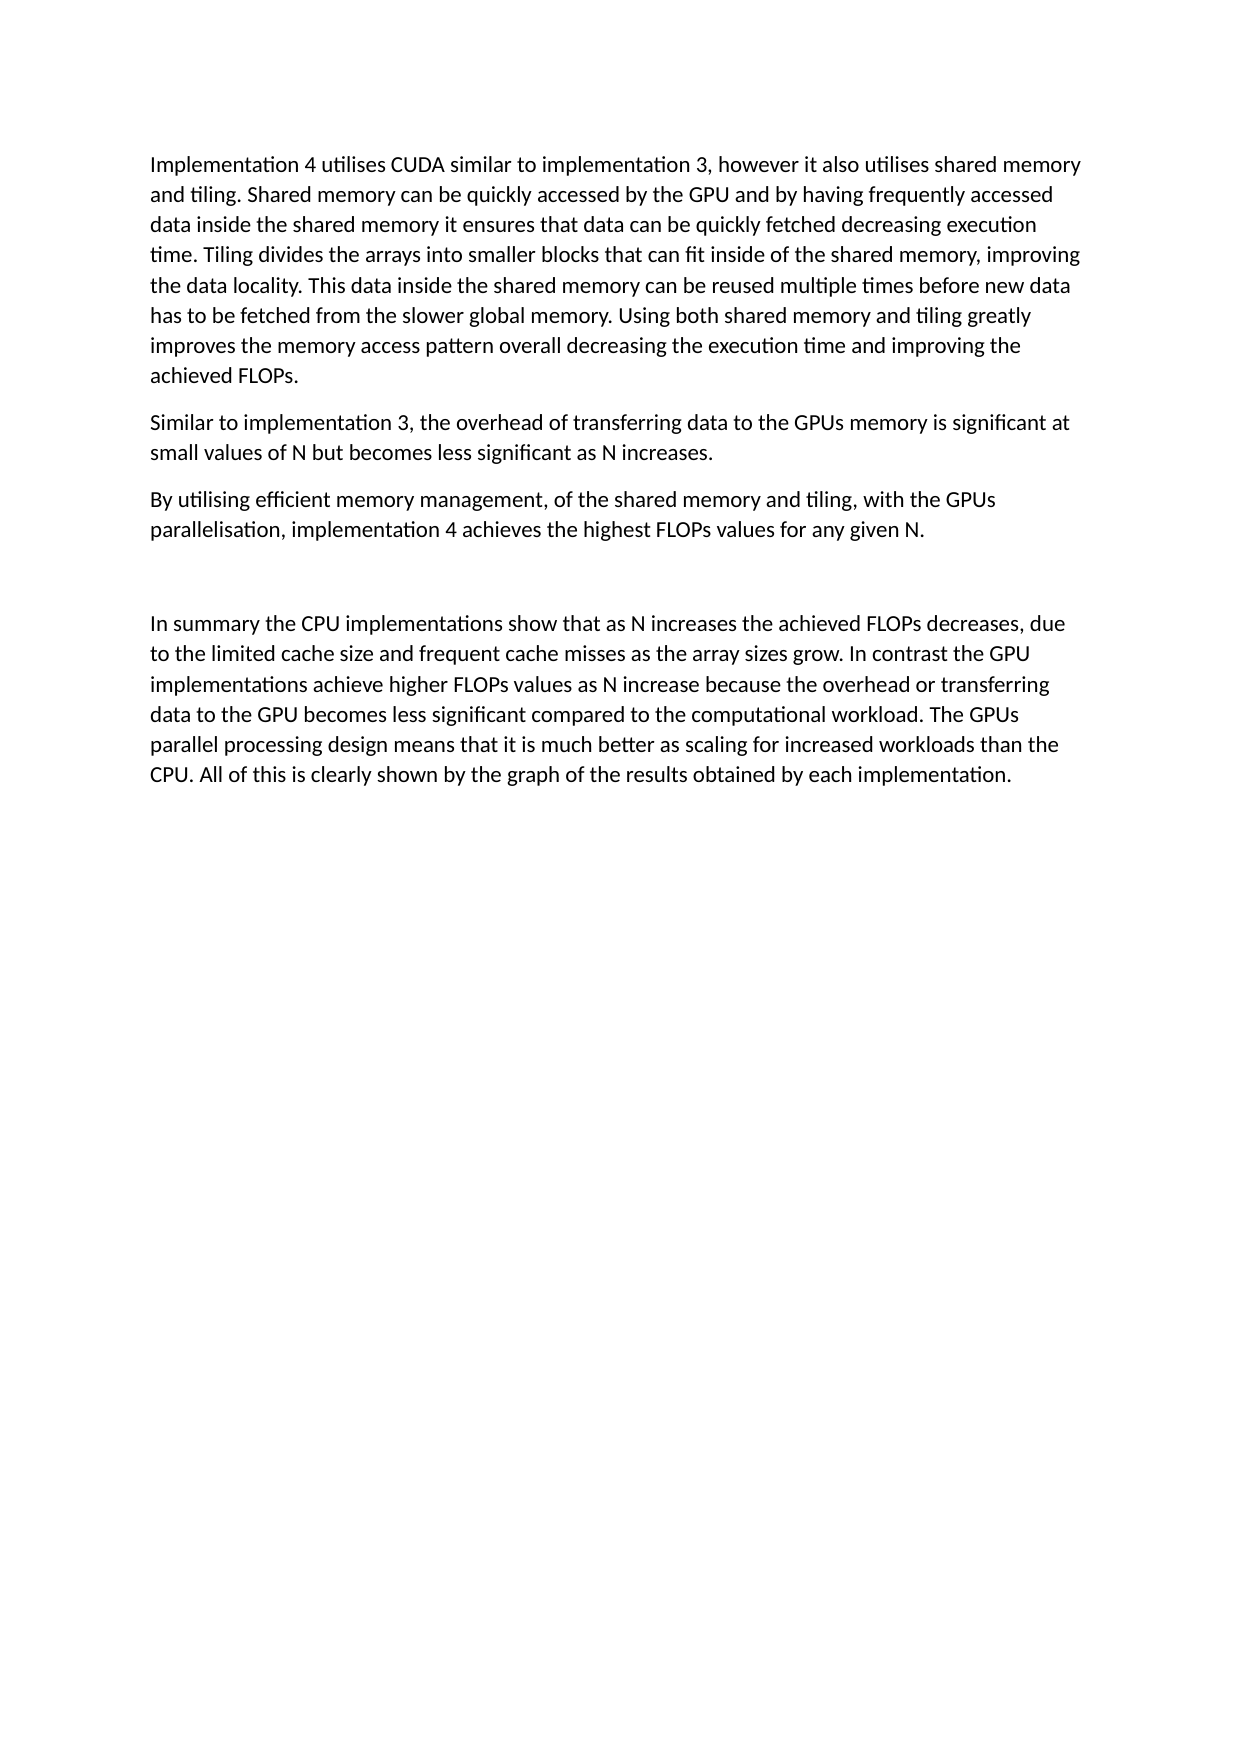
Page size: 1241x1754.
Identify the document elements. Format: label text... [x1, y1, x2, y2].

text Similar to implementation 3, the overhead of transferring data to the GPUs memory is significant at small values of N but becomes less significant as N increases. [150, 408, 1090, 467]
text In summary the CPU implementations show that as N increases the achieved FLOPs decreases, due to the limited cache size and frequent cache misses as the array sizes grow. In contrast the GPU implementations achieve higher FLOPs values as N increase because the overhead or transferring data to the GPU becomes less significant compared to the computational workload. The GPUs parallel processing design means that it is much better as scaling for increased workloads than the CPU. All of this is clearly shown by the graph of the results obtained by each implementation. [150, 609, 1090, 788]
text Implementation 4 utilises CUDA similar to implementation 3, however it also utilises shared memory and tiling. Shared memory can be quickly accessed by the GPU and by having frequently accessed data inside the shared memory it ensures that data can be quickly fetched decreasing execution time. Tiling divides the arrays into smaller blocks that can fit inside of the shared memory, improving the data locality. This data inside the shared memory can be reused multiple times before new data has to be fetched from the slower global memory. Using both shared memory and tiling greatly improves the memory access pattern overall decreasing the execution time and improving the achieved FLOPs. [150, 150, 1090, 389]
text By utilising efficient memory management, of the shared memory and tiling, with the GPUs parallelisation, implementation 4 achieves the highest FLOPs values for any given N. [150, 485, 1090, 544]
